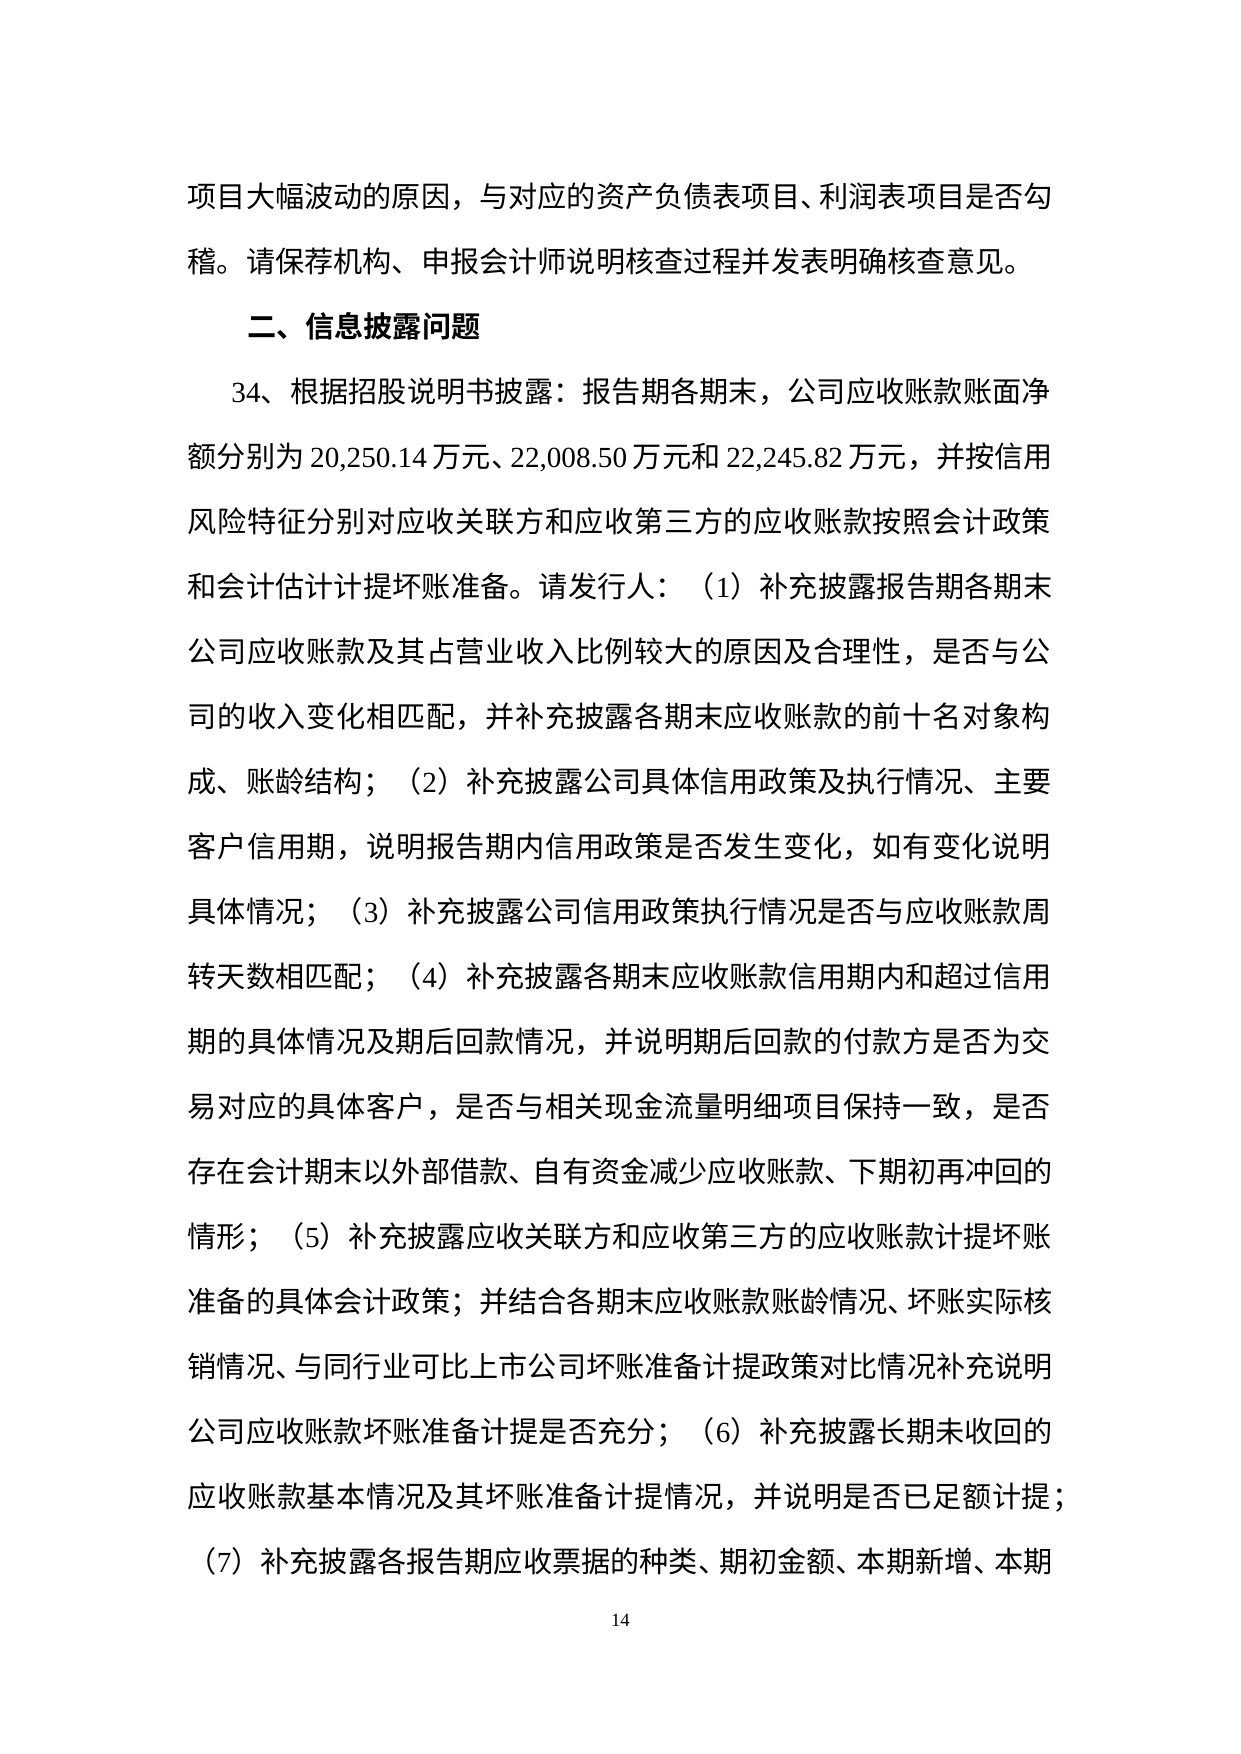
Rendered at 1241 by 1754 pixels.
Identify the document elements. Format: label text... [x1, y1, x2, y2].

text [187, 552, 1053, 1592]
text 二、信息披露问题 [187, 487, 1053, 552]
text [187, 162, 1053, 487]
